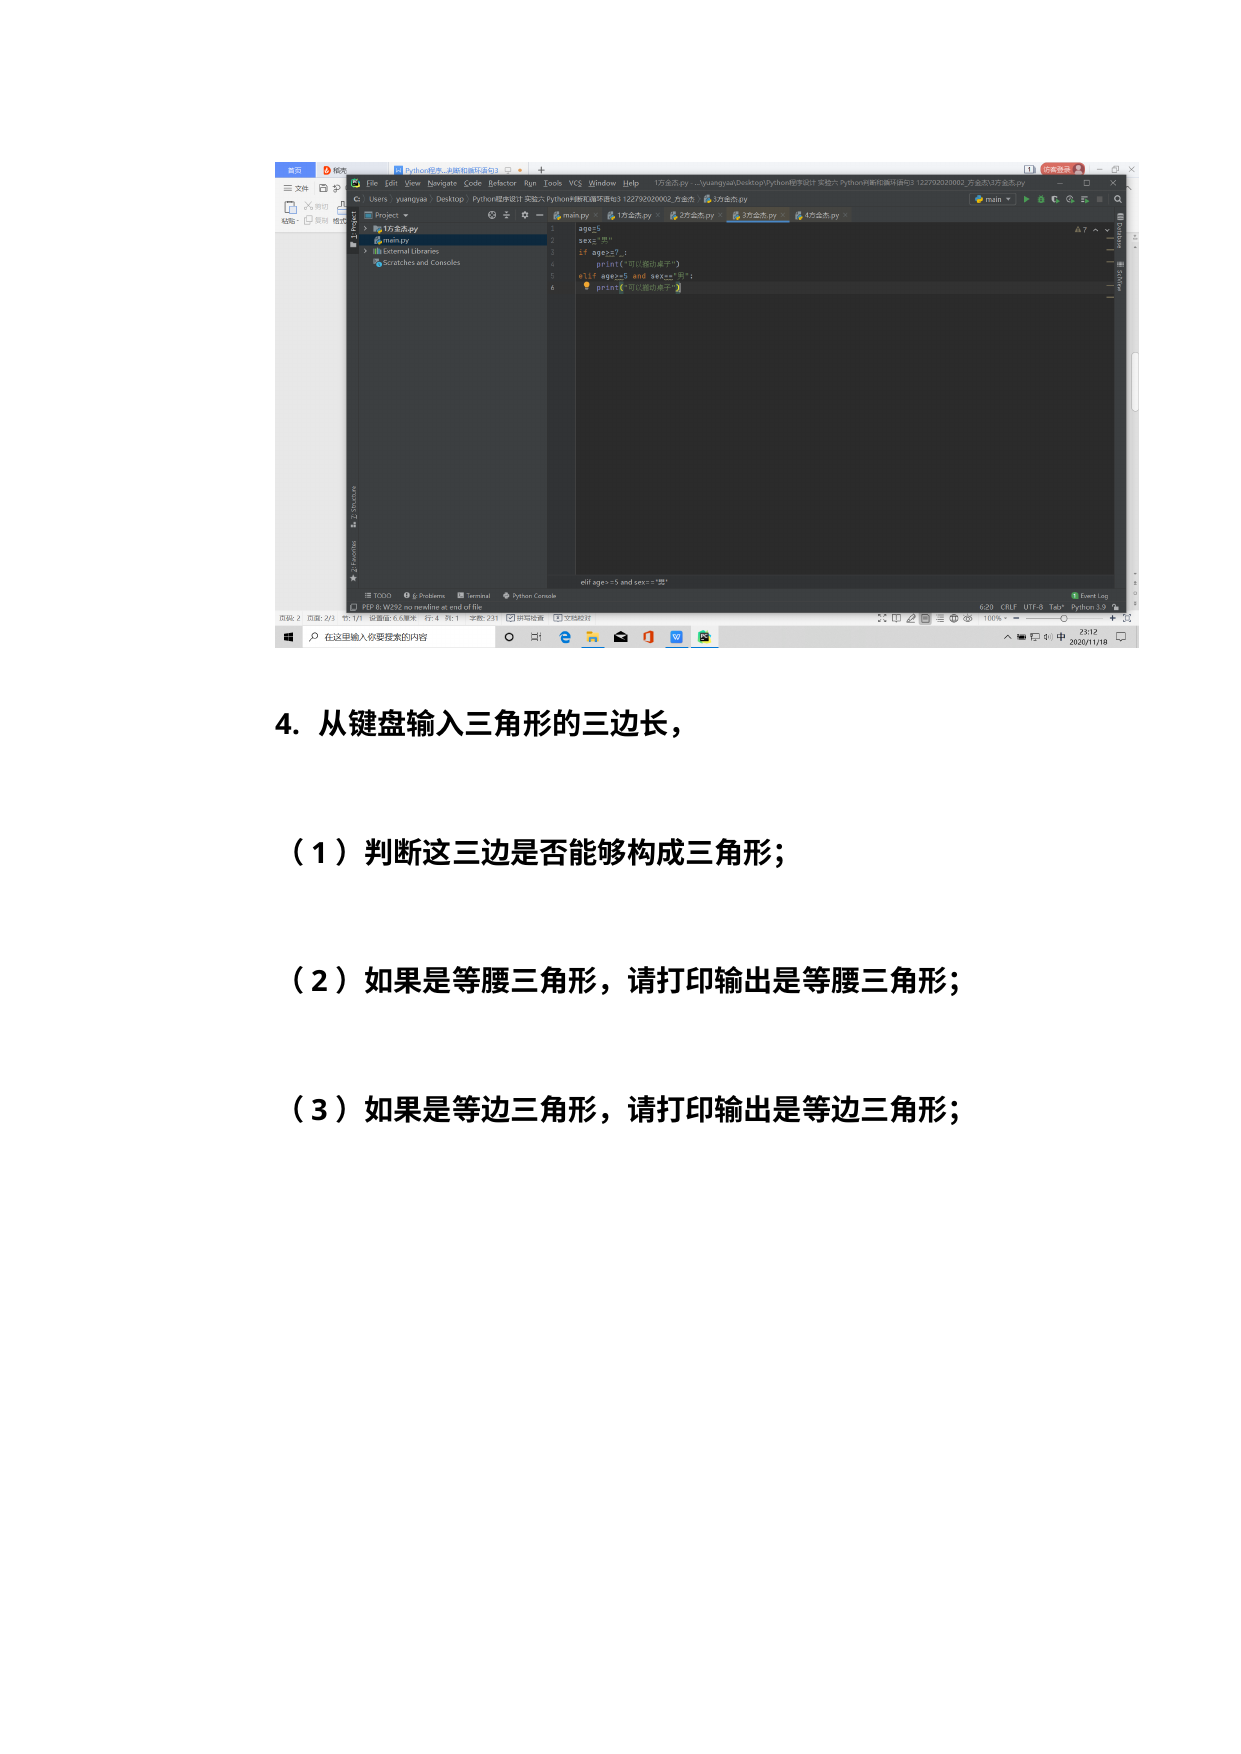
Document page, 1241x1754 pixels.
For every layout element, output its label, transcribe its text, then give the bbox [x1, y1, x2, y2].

picture [275, 162, 1139, 648]
list （ 2 ）如果是等腰三角形，请打印输出是等腰三角形； [275, 947, 1053, 1012]
list （ 1 ）判断这三边是否能够构成三角形； [275, 818, 1053, 883]
list （ 3 ）如果是等边三角形，请打印输出是等边三角形； [275, 1075, 1053, 1140]
list 从键盘输入三角形的三边长， [275, 689, 1053, 754]
